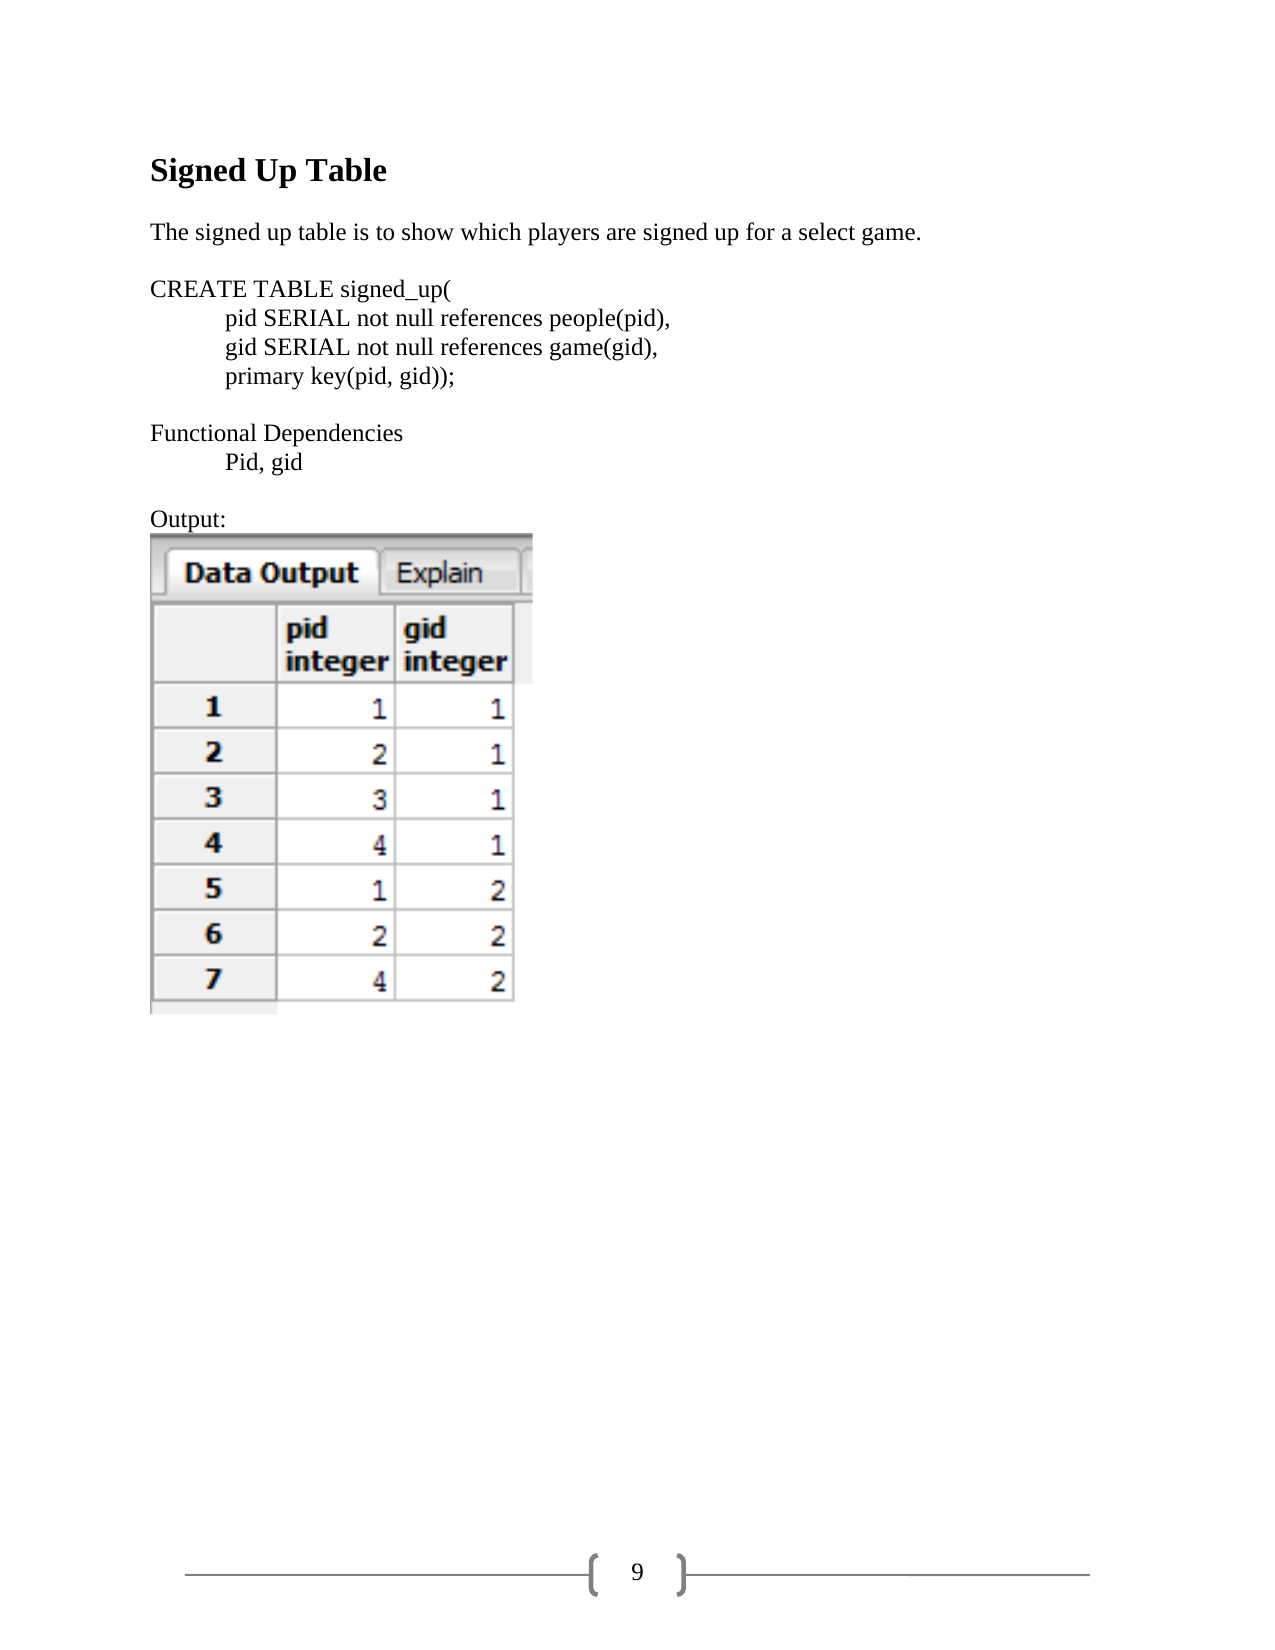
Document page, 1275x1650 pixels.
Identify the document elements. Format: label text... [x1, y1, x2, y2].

text gid SERIAL not null references game(gid), [150, 332, 1125, 361]
text pid SERIAL not null references people(pid), [150, 303, 1125, 332]
text Pid, gid [150, 447, 1125, 476]
picture [150, 533, 533, 1020]
text Signed Up Table [150, 150, 1125, 188]
text CREATE TABLE signed_up( [150, 274, 1125, 303]
text Functional Dependencies [150, 418, 1125, 447]
text The signed up table is to show which players are signed up for a select game. [150, 217, 1125, 246]
text primary key(pid, gid)); [150, 361, 1125, 389]
text Output: [150, 504, 1125, 533]
